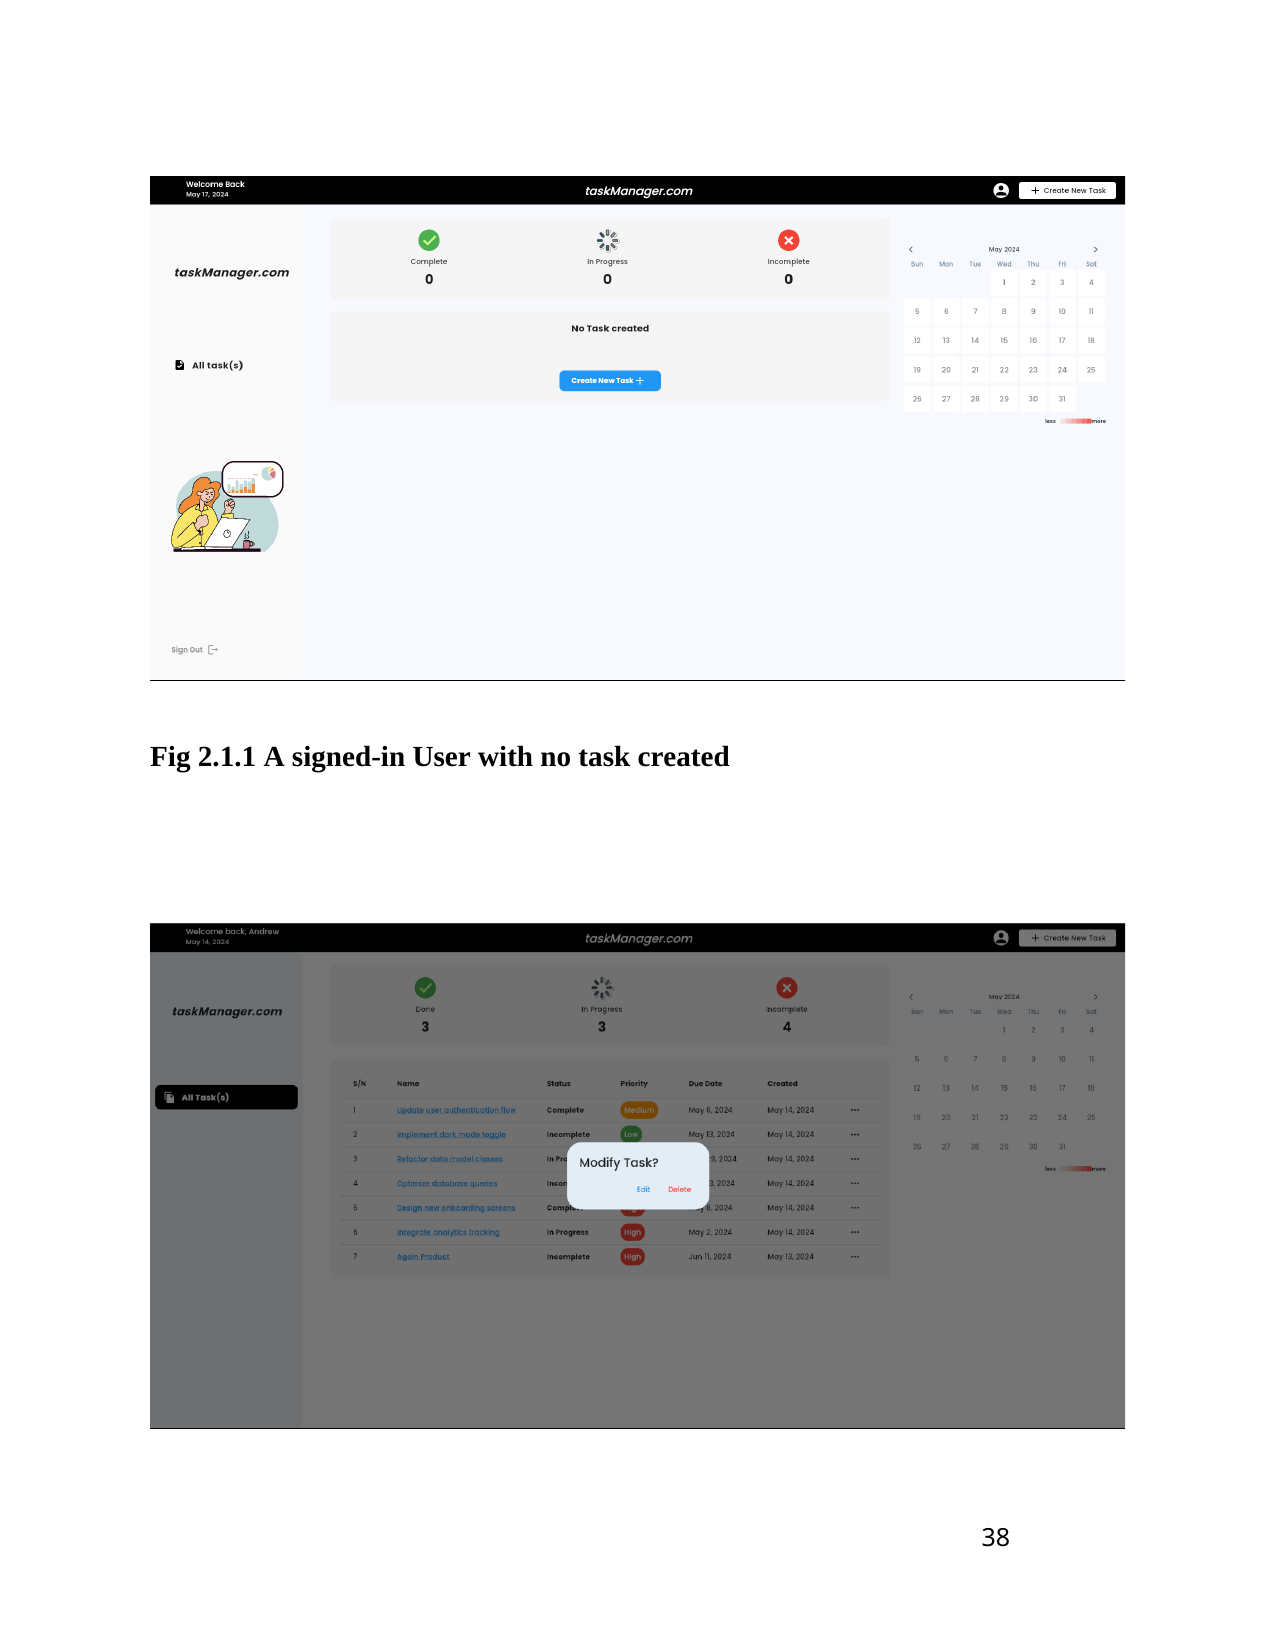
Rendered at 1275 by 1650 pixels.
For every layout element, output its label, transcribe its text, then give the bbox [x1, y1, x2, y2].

picture [150, 923, 1125, 1429]
text Fig 2.1.1 A signed-in User with no task created [150, 739, 1125, 773]
picture [150, 176, 1125, 681]
